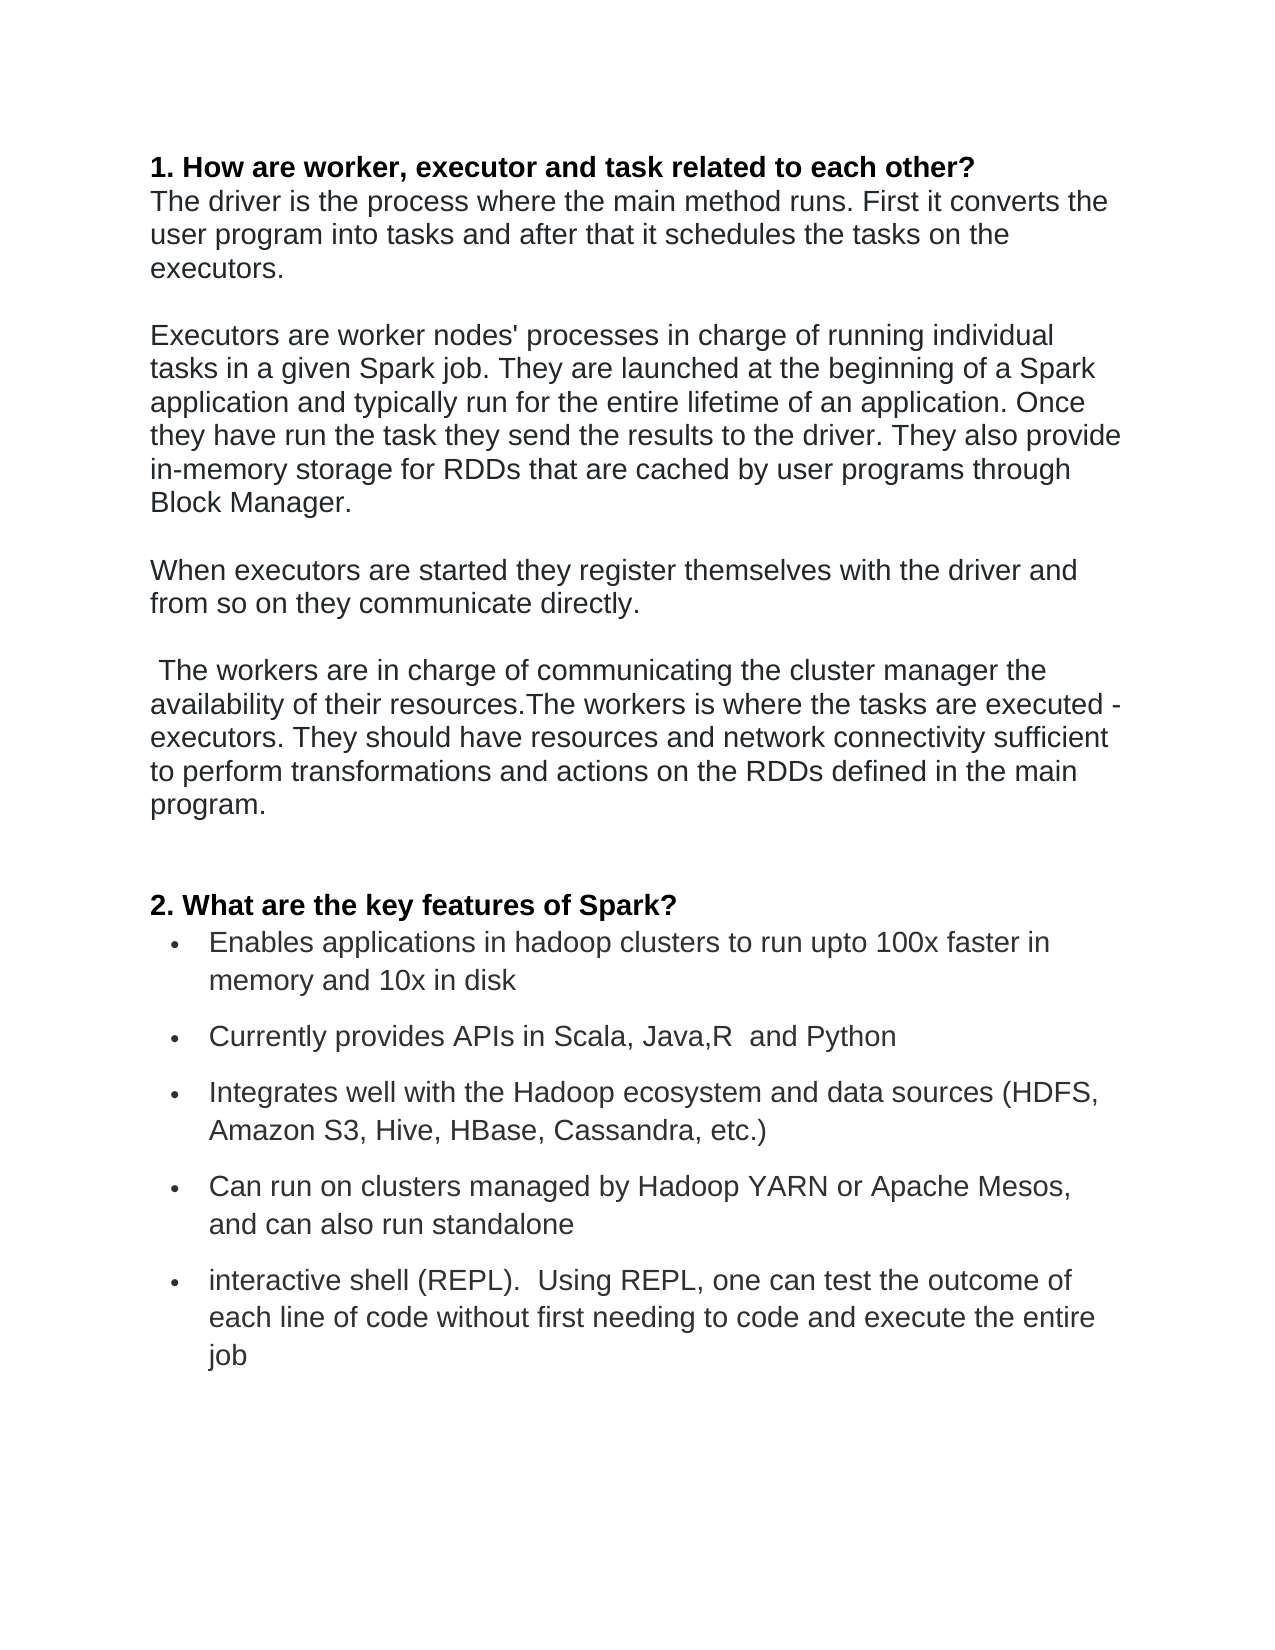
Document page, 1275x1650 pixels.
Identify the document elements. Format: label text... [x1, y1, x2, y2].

text 2. What are the key features of Spark? [150, 888, 1125, 921]
list Enables applications in hadoop clusters to run upto 100x faster in memory and 10x in disk [171, 921, 1125, 996]
list Currently provides APIs in Scala, Java,R and Python [171, 1015, 1125, 1053]
text The workers are in charge of communicating the cluster manager the availability of their resources.The workers is where the tasks are executed - executors. They should have resources and network connectivity sufficient to perform transformations and actions on the RDDs defined in the main program. [267, 653, 1125, 821]
list Can run on clusters managed by Hadoop YARN or Apache Mesos, and can also run standalone [171, 1165, 1125, 1240]
text The driver is the process where the main method runs. First it converts the user program into tasks and after that it schedules the tasks on the executors. [150, 183, 1125, 284]
text 1. How are worker, executor and task related to each other? [150, 150, 1125, 183]
list Integrates well with the Hadoop ecosystem and data sources (HDFS, Amazon S3, Hive, HBase, Cassandra, etc.) [171, 1071, 1125, 1146]
list interactive shell (REPL). Using REPL, one can test the outcome of each line of code without first needing to code and execute the entire job [171, 1259, 1125, 1371]
text When executors are started they register themselves with the driver and from so on they communicate directly. [150, 552, 1125, 619]
text Executors are worker nodes' processes in charge of running individual tasks in a given Spark job. They are launched at the beginning of a Spark application and typically run for the entire lifetime of an application. Once they have run the task they send the results to the driver. They also provide in-memory storage for RDDs that are cached by user programs through Block Manager. [353, 318, 1125, 519]
